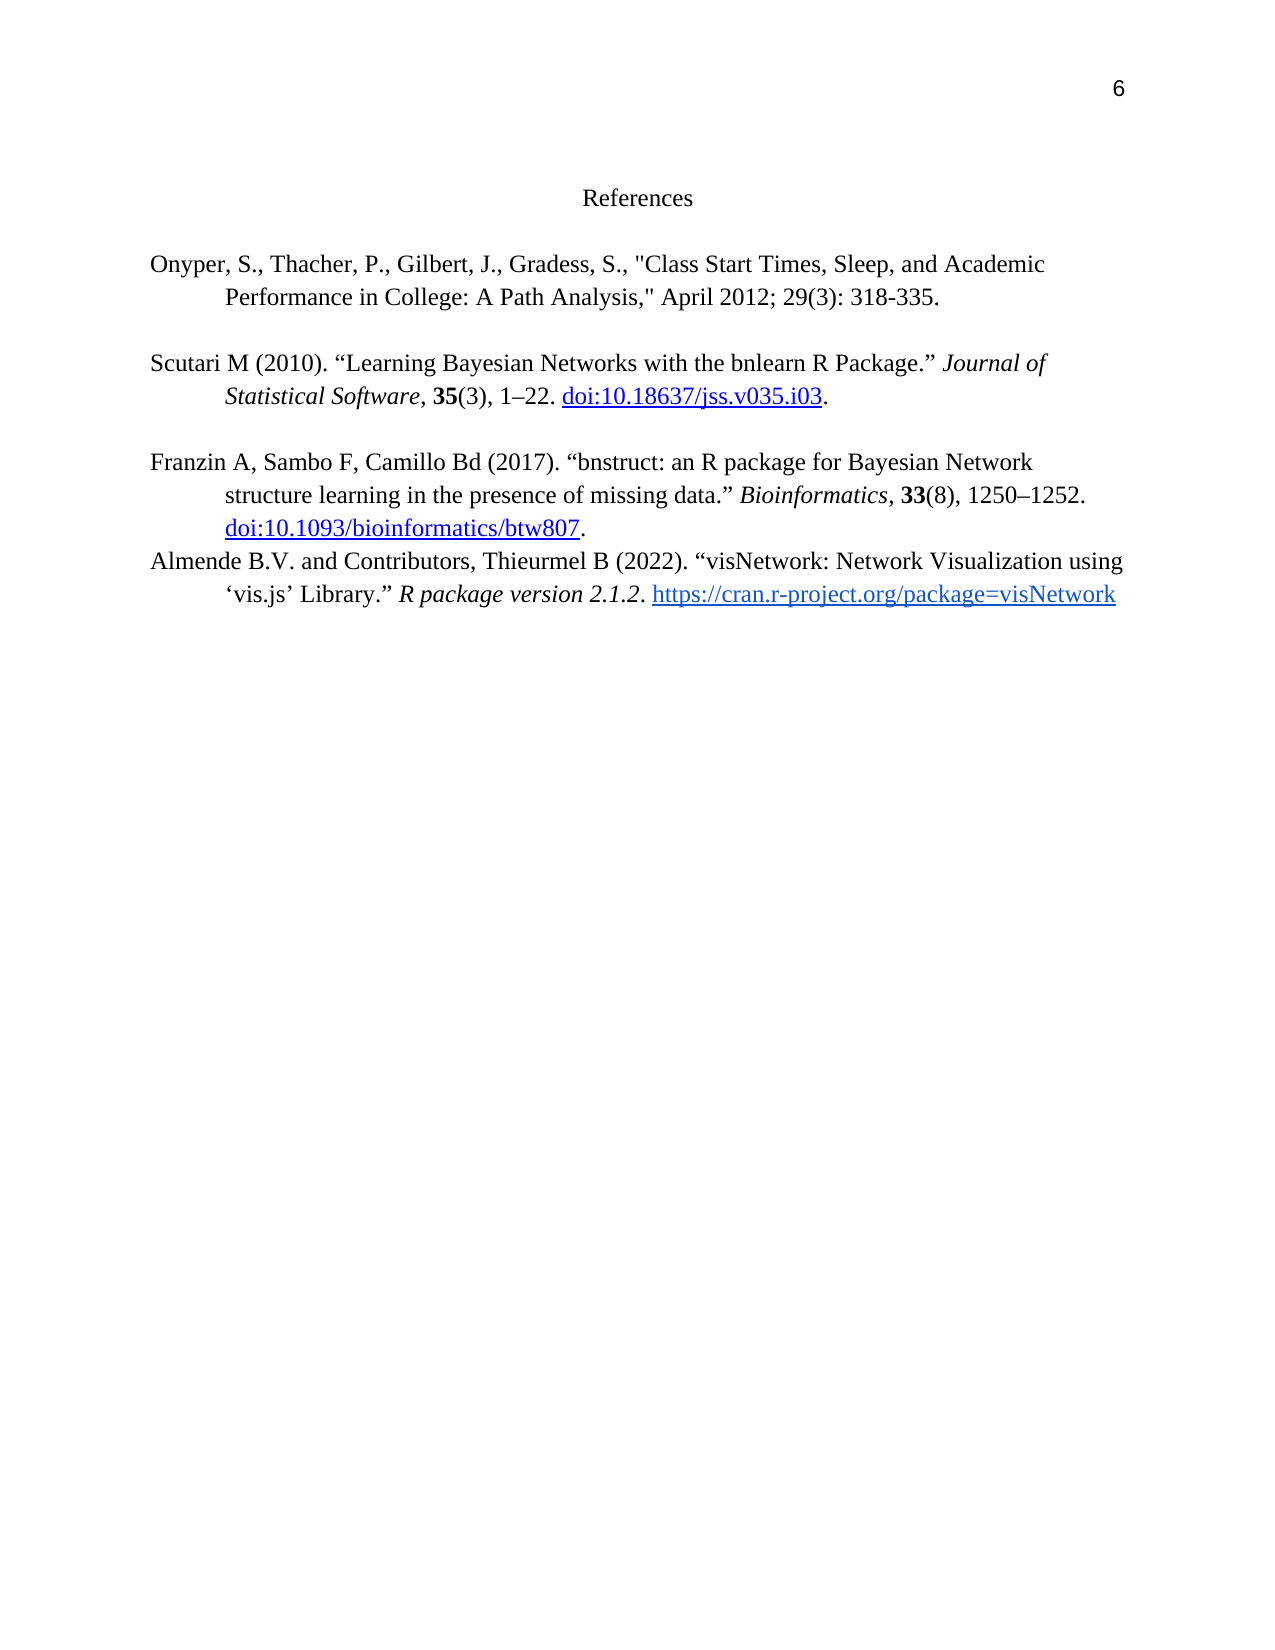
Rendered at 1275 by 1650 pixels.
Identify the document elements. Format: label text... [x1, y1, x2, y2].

text Franzin A, Sambo F, Camillo Bd (2017). “bnstruct: an R package for Bayesian Network structure learning in the presence of missing data.” Bioinformatics, 33(8), 1250–1252. doi:10.1093/bioinformatics/btw807. [150, 447, 1125, 542]
text Almende B.V. and Contributors, Thieurmel B (2022). “visNetwork: Network Visualization using ‘vis.js’ Library.” R package version 2.1.2. https://cran.r-project.org/package=visNetwork [150, 546, 1125, 608]
text Scutari M (2010). “Learning Bayesian Networks with the bnlearn R Package.” Journal of Statistical Software, 35(3), 1–22. doi:10.18637/jss.v035.i03. [150, 348, 1125, 410]
text Onyper, S., Thacher, P., Gilbert, J., Gradess, S., "Class Start Times, Sleep, and Academic Performance in College: A Path Analysis," April 2012; 29(3): 318-335. [150, 249, 1125, 311]
text References [150, 183, 1125, 212]
